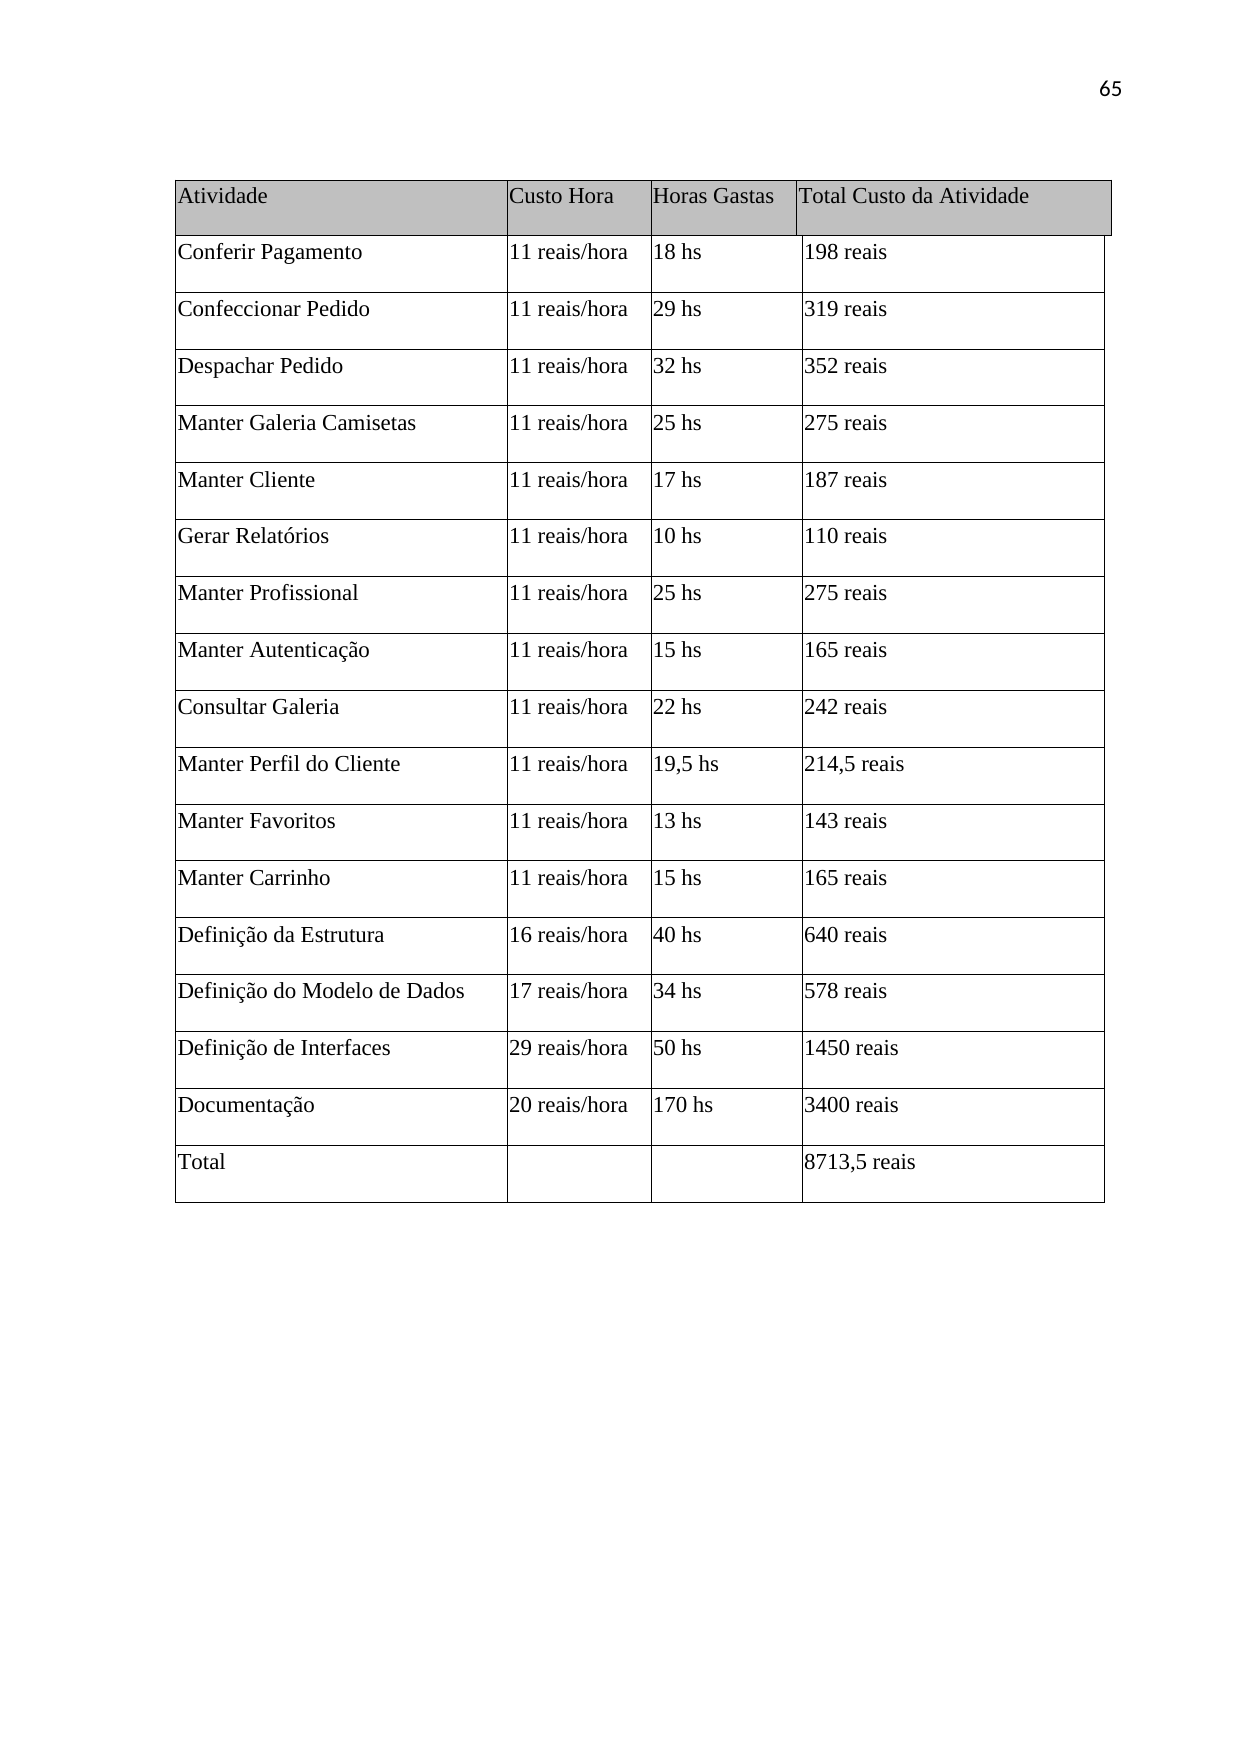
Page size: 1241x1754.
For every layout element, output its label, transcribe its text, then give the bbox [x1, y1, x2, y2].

table_cell 11 reais/hora [508, 577, 651, 633]
table_cell 11 reais/hora [508, 634, 651, 690]
table_cell 11 reais/hora [508, 406, 651, 462]
table_cell Manter Favoritos [176, 805, 507, 860]
table_cell 8713,5 reais [803, 1146, 1104, 1202]
table_cell Manter Autenticação [176, 634, 507, 690]
table_cell 143 reais [803, 805, 1104, 860]
table_cell 11 reais/hora [508, 236, 651, 292]
table_cell Definição da Estrutura [176, 918, 507, 974]
table_cell 165 reais [803, 634, 1104, 690]
table_cell Consultar Galeria [176, 691, 507, 747]
table_cell 29 reais/hora [508, 1032, 651, 1088]
table_cell 50 hs [652, 1032, 802, 1088]
table_cell 275 reais [803, 406, 1104, 462]
table_cell 11 reais/hora [508, 691, 651, 747]
table_cell 170 hs [652, 1089, 802, 1145]
table_cell Manter Perfil do Cliente [176, 748, 507, 803]
table_cell 3400 reais [803, 1089, 1104, 1145]
table_cell Definição de Interfaces [176, 1032, 507, 1088]
table_cell 20 reais/hora [508, 1089, 651, 1145]
table_cell 110 reais [803, 520, 1104, 576]
table_cell 578 reais [803, 975, 1104, 1031]
table_cell 34 hs [652, 975, 802, 1031]
table_cell Manter Galeria Camisetas [176, 406, 507, 462]
table_cell 11 reais/hora [508, 350, 651, 405]
table_cell Definição do Modelo de Dados [176, 975, 507, 1031]
table_cell 11 reais/hora [508, 520, 651, 576]
table_cell Total [176, 1146, 507, 1202]
table_cell 640 reais [803, 918, 1104, 974]
table_cell Confeccionar Pedido [176, 293, 507, 348]
table_cell 11 reais/hora [508, 805, 651, 860]
table_cell 214,5 reais [803, 748, 1104, 803]
table_header Atividade [176, 181, 507, 235]
table_cell 11 reais/hora [508, 861, 651, 917]
table_cell 13 hs [652, 805, 802, 860]
table_cell 1450 reais [803, 1032, 1104, 1088]
table_cell 15 hs [652, 634, 802, 690]
table_cell 15 hs [652, 861, 802, 917]
table_cell 16 reais/hora [508, 918, 651, 974]
table_cell [652, 1146, 802, 1202]
table_cell 17 hs [652, 463, 802, 519]
table_cell 25 hs [652, 406, 802, 462]
table_cell 165 reais [803, 861, 1104, 917]
table_cell 32 hs [652, 350, 802, 405]
table_cell 352 reais [803, 350, 1104, 405]
table_cell 319 reais [803, 293, 1104, 348]
table_cell 18 hs [652, 236, 802, 292]
table_cell Manter Profissional [176, 577, 507, 633]
table_cell 40 hs [652, 918, 802, 974]
table_cell 11 reais/hora [508, 748, 651, 803]
table_cell Manter Cliente [176, 463, 507, 519]
table_cell Documentação [176, 1089, 507, 1145]
table_header Total Custo da Atividade [797, 181, 1111, 235]
table_cell 25 hs [652, 577, 802, 633]
table_cell 187 reais [803, 463, 1104, 519]
table_cell 275 reais [803, 577, 1104, 633]
table_cell Gerar Relatórios [176, 520, 507, 576]
table_cell 11 reais/hora [508, 463, 651, 519]
table_cell 11 reais/hora [508, 293, 651, 348]
table_cell 22 hs [652, 691, 802, 747]
table_cell Conferir Pagamento [176, 236, 507, 292]
table_cell [508, 1146, 651, 1202]
table_cell 242 reais [803, 691, 1104, 747]
table_cell 10 hs [652, 520, 802, 576]
table_cell 17 reais/hora [508, 975, 651, 1031]
table_cell Manter Carrinho [176, 861, 507, 917]
table_cell 19,5 hs [652, 748, 802, 803]
table_cell Despachar Pedido [176, 350, 507, 405]
table_cell 29 hs [652, 293, 802, 348]
table_header Custo Hora [508, 181, 651, 235]
table_header Horas Gastas [652, 181, 796, 235]
table_cell 198 reais [803, 236, 1104, 292]
